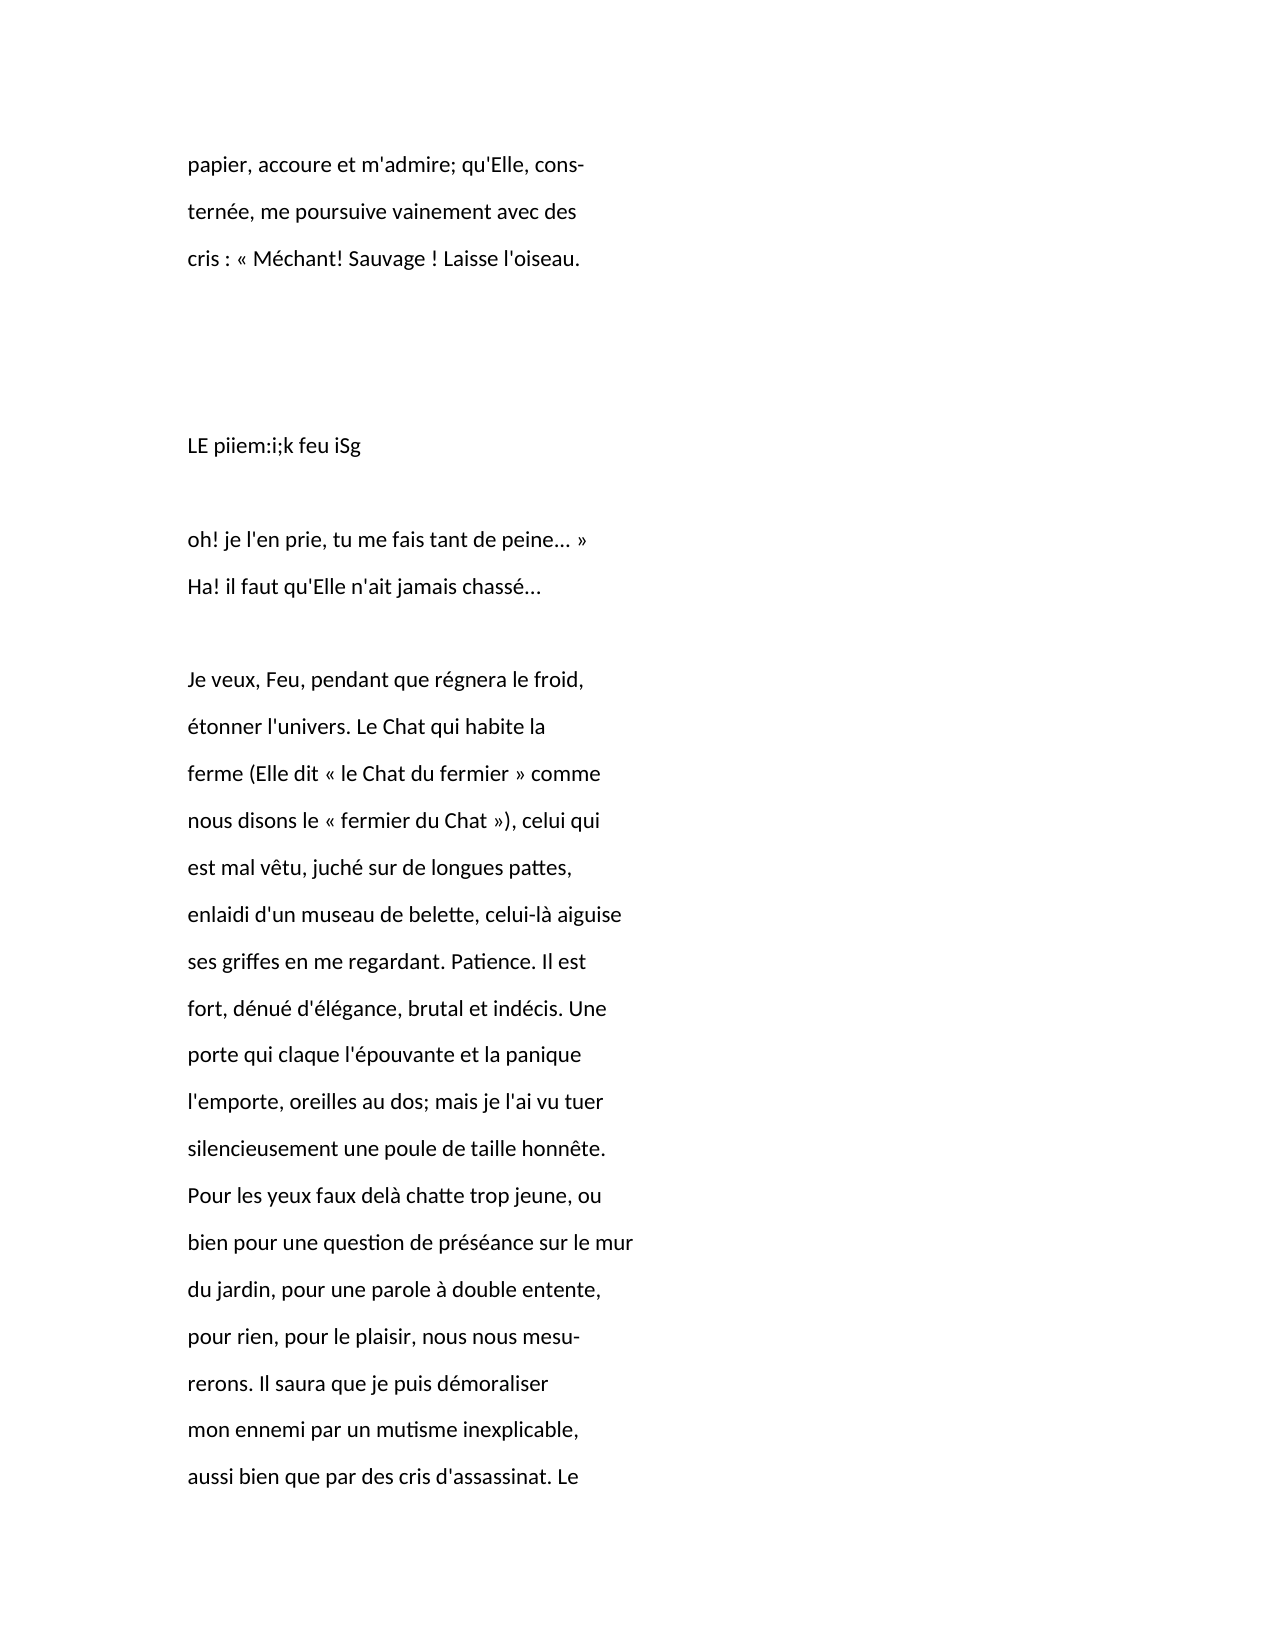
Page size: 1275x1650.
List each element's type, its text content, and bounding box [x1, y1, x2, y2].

text papier, accoure et m'admire; qu'Elle, cons- [187, 150, 1087, 178]
text étonner l'univers. Le Chat qui habite la [187, 712, 1087, 741]
text fort, dénué d'élégance, brutal et indécis. Une [187, 994, 1087, 1022]
text porte qui claque l'épouvante et la panique [187, 1041, 1087, 1069]
text Je veux, Feu, pendant que régnera le froid, [187, 666, 1087, 694]
text ses griffes en me regardant. Patience. Il est [187, 947, 1087, 975]
text ferme (Elle dit « le Chat du fermier » comme [187, 759, 1087, 787]
text enlaidi d'un museau de belette, celui-là aiguise [187, 900, 1087, 928]
text Pour les yeux faux delà chatte trop jeune, ou [187, 1181, 1087, 1209]
text rerons. Il saura que je puis démoraliser [187, 1369, 1087, 1397]
text LE piiem:i;k feu iSg [187, 431, 1087, 459]
text nous disons le « fermier du Chat »), celui qui [187, 806, 1087, 834]
text pour rien, pour le plaisir, nous nous mesu- [187, 1322, 1087, 1350]
text ternée, me poursuive vainement avec des [187, 197, 1087, 225]
text du jardin, pour une parole à double entente, [187, 1275, 1087, 1303]
text aussi bien que par des cris d'assassinat. Le [187, 1462, 1087, 1491]
text l'emporte, oreilles au dos; mais je l'ai vu tuer [187, 1087, 1087, 1116]
text oh! je l'en prie, tu me fais tant de peine... » [187, 525, 1087, 553]
text mon ennemi par un mutisme inexplicable, [187, 1416, 1087, 1444]
text Ha! il faut qu'Elle n'ait jamais chassé... [187, 572, 1087, 600]
text silencieusement une poule de taille honnête. [187, 1134, 1087, 1162]
text est mal vêtu, juché sur de longues pattes, [187, 853, 1087, 881]
text bien pour une question de préséance sur le mur [187, 1228, 1087, 1256]
text cris : « Méchant! Sauvage ! Laisse l'oiseau. [187, 244, 1087, 272]
